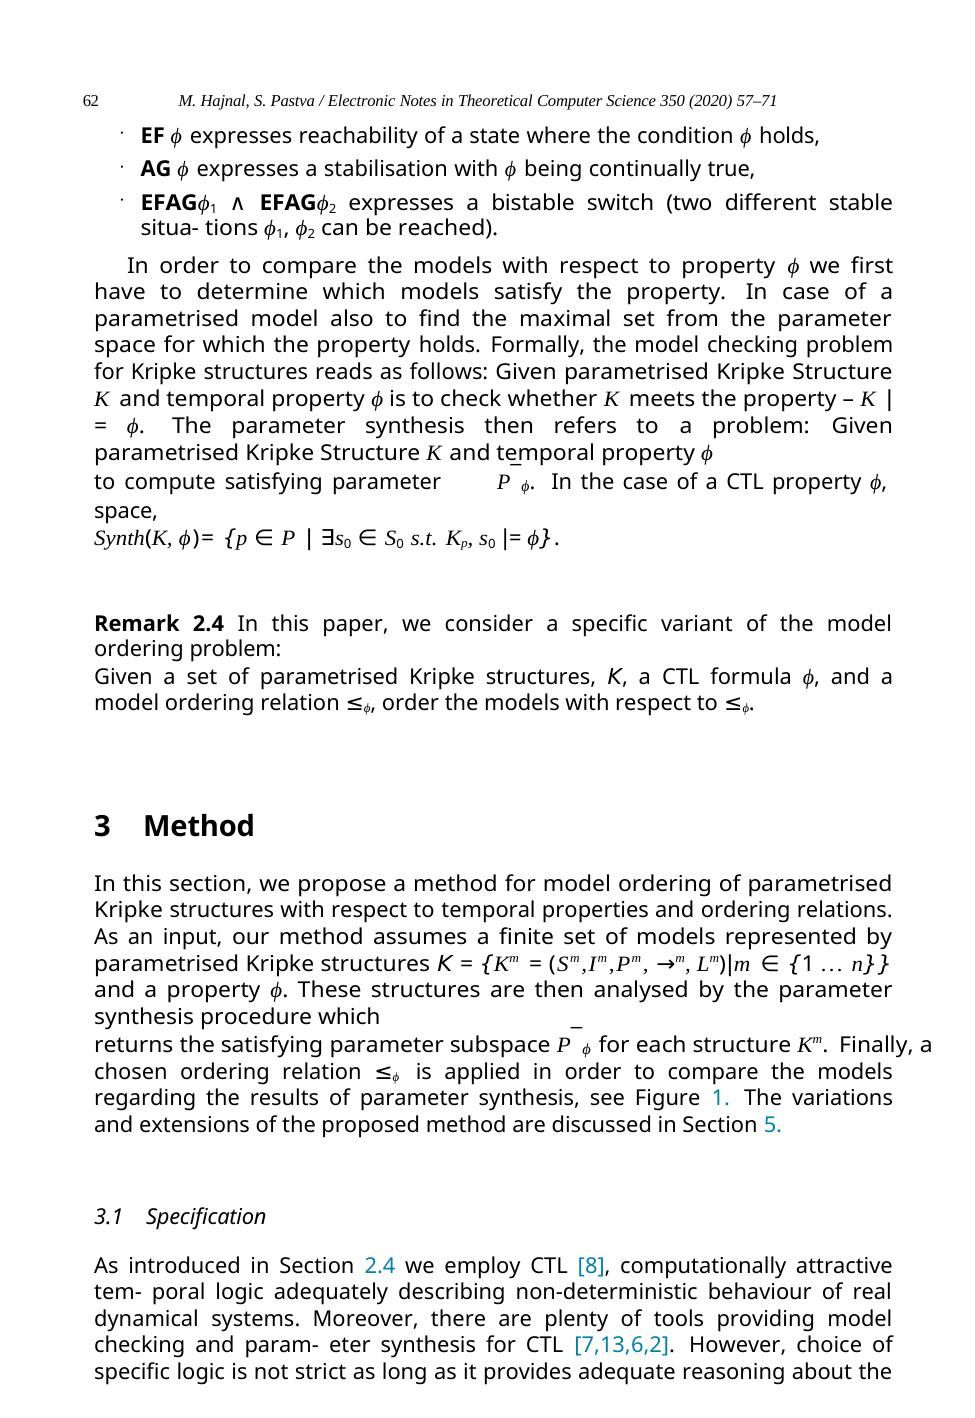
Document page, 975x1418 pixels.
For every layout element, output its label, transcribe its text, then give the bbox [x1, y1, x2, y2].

text chosen ordering relation ≤ϕ is applied in order to compare the models regarding the results of parameter synthesis, see Figure 1. The variations and extensions of the proposed method are discussed in Section 5. [94, 1058, 893, 1139]
text In order to compare the models with respect to property ϕ we first have to determine which models satisfy the property. In case of a parametrised model also to find the maximal set from the parameter space for which the property holds. Formally, the model checking problem for Kripke structures reads as follows: Given parametrised Kripke Structure K and temporal property ϕ is to check whether K meets the property – K |= ϕ. The parameter synthesis then refers to a problem: Given parametrised Kripke Structure K and temporal property ϕ [94, 252, 893, 467]
text P¯ϕ. In the case of a CTL property ϕ, [497, 467, 935, 495]
list EF ϕ expresses reachability of a state where the condition ϕ holds, [120, 120, 935, 150]
list EFAGϕ1 ∧ EFAGϕ2 expresses a bistable switch (two different stable situa- tions ϕ1, ϕ2 can be reached). [120, 190, 893, 242]
text Given a set of parametrised Kripke structures, K, a CTL formula ϕ, and a model ordering relation ≤ϕ, order the models with respect to ≤ϕ. [94, 663, 893, 717]
list Speciﬁcation [94, 1201, 935, 1231]
text In this section, we propose a method for model ordering of parametrised Kripke structures with respect to temporal properties and ordering relations. As an input, our method assumes a finite set of models represented by parametrised Kripke structures K = {Km = (Sm,Im,Pm, →m, Lm)|m ∈ {1 ... n}} and a property ϕ. These structures are then analysed by the parameter synthesis procedure which [94, 870, 893, 1031]
text returns the satisfying parameter subspace P¯ϕ for each structure Km. Finally, a [94, 1031, 935, 1057]
text Synth(K, ϕ)= {p ∈ P | ∃s0 ∈ S0 s.t. Kp, s0 |= ϕ}. [94, 524, 935, 551]
subtitle Method [94, 805, 935, 844]
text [94, 1252, 893, 1386]
text to compute satisfying parameter space, [94, 467, 485, 524]
list AG ϕ expresses a stabilisation with ϕ being continually true, [120, 153, 935, 183]
text Remark 2.4 In this paper, we consider a specific variant of the model ordering problem: [94, 611, 893, 663]
